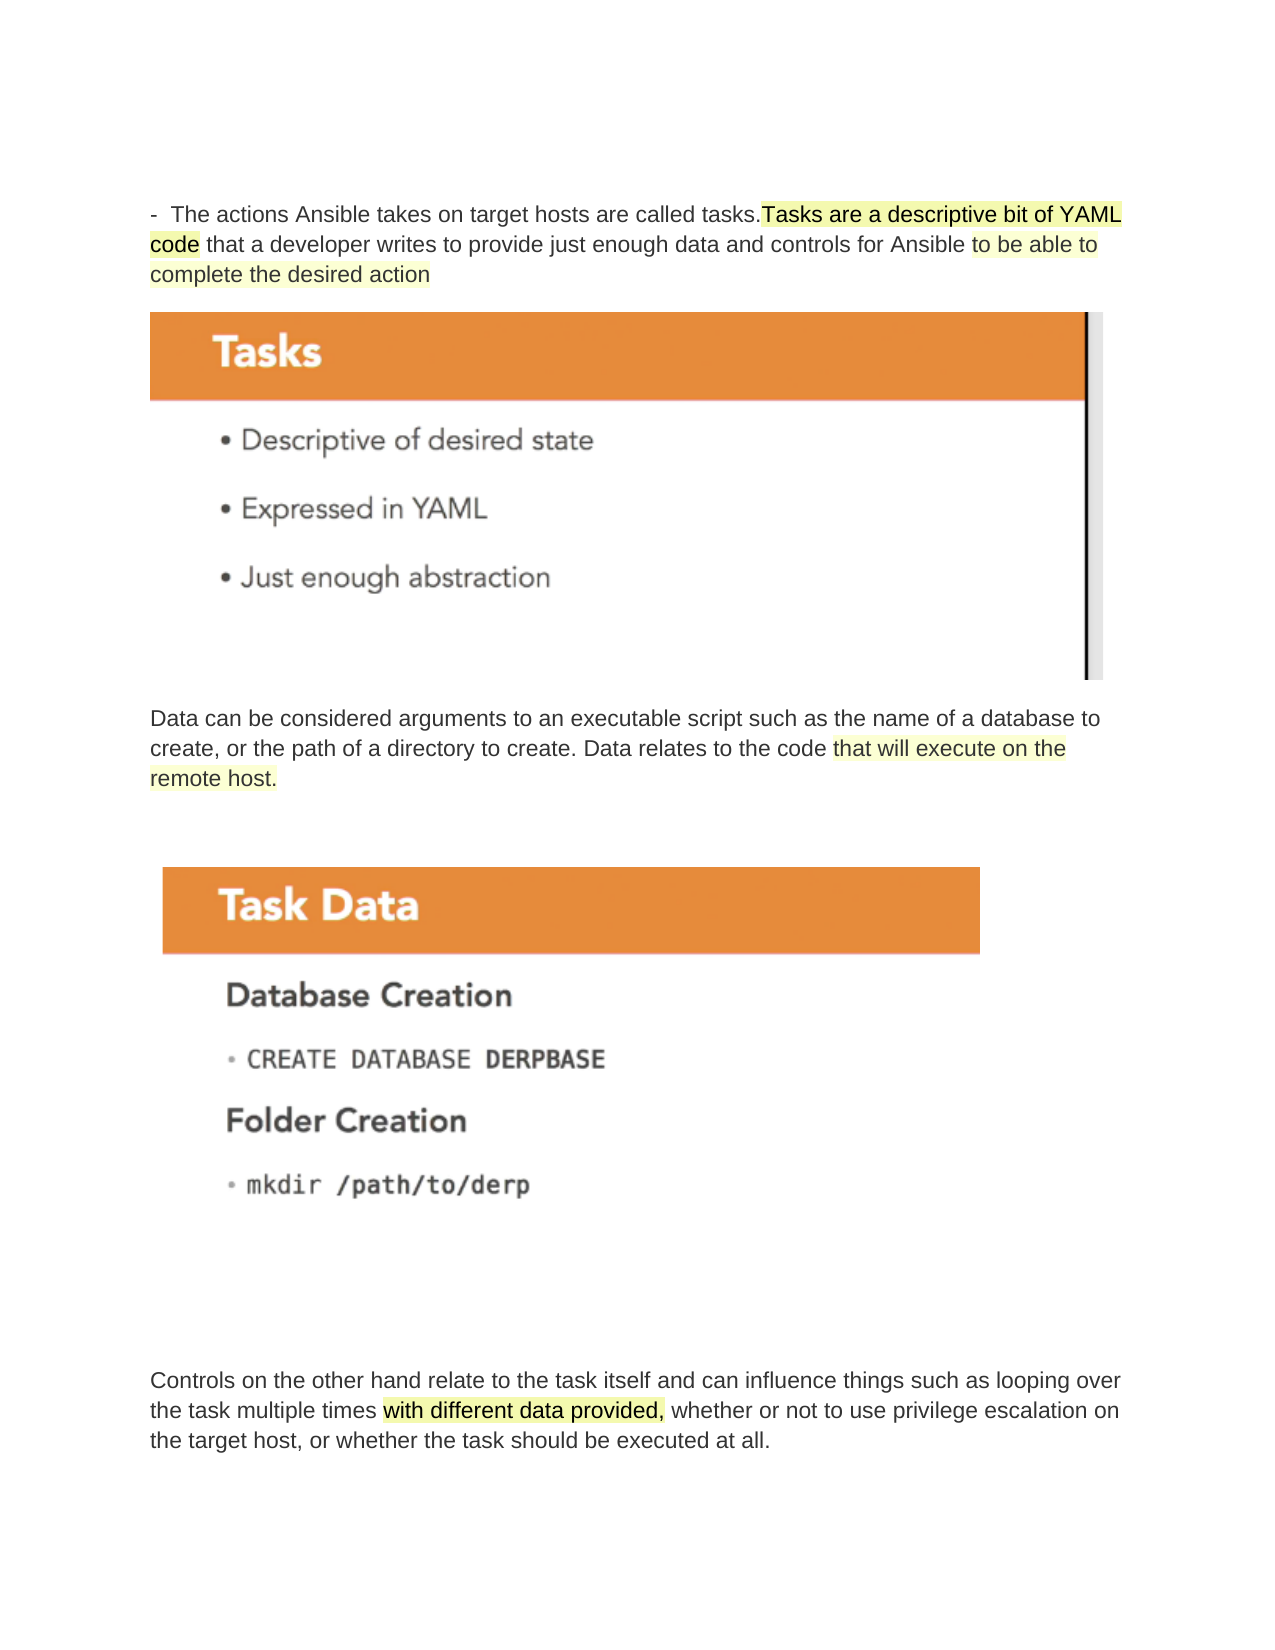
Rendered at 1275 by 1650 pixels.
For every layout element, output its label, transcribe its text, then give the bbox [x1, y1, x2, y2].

picture [150, 312, 1104, 680]
text - The actions Ansible takes on target hosts are called tasks.Tasks are a descriptive bit of YAML code that a developer writes to provide just enough data and controls for Ansible to be able to complete the desired action [150, 201, 1125, 288]
text Controls on the other hand relate to the task itself and can influence things such as looping over the task multiple times with different data provided, whether or not to use privilege escalation on the target host, or whether the task should be executed at all. [150, 1367, 1125, 1454]
picture [162, 867, 980, 1285]
text Data can be considered arguments to an executable script such as the name of a database to create, or the path of a directory to create. Data relates to the code that will execute on the remote host. [150, 705, 1125, 791]
